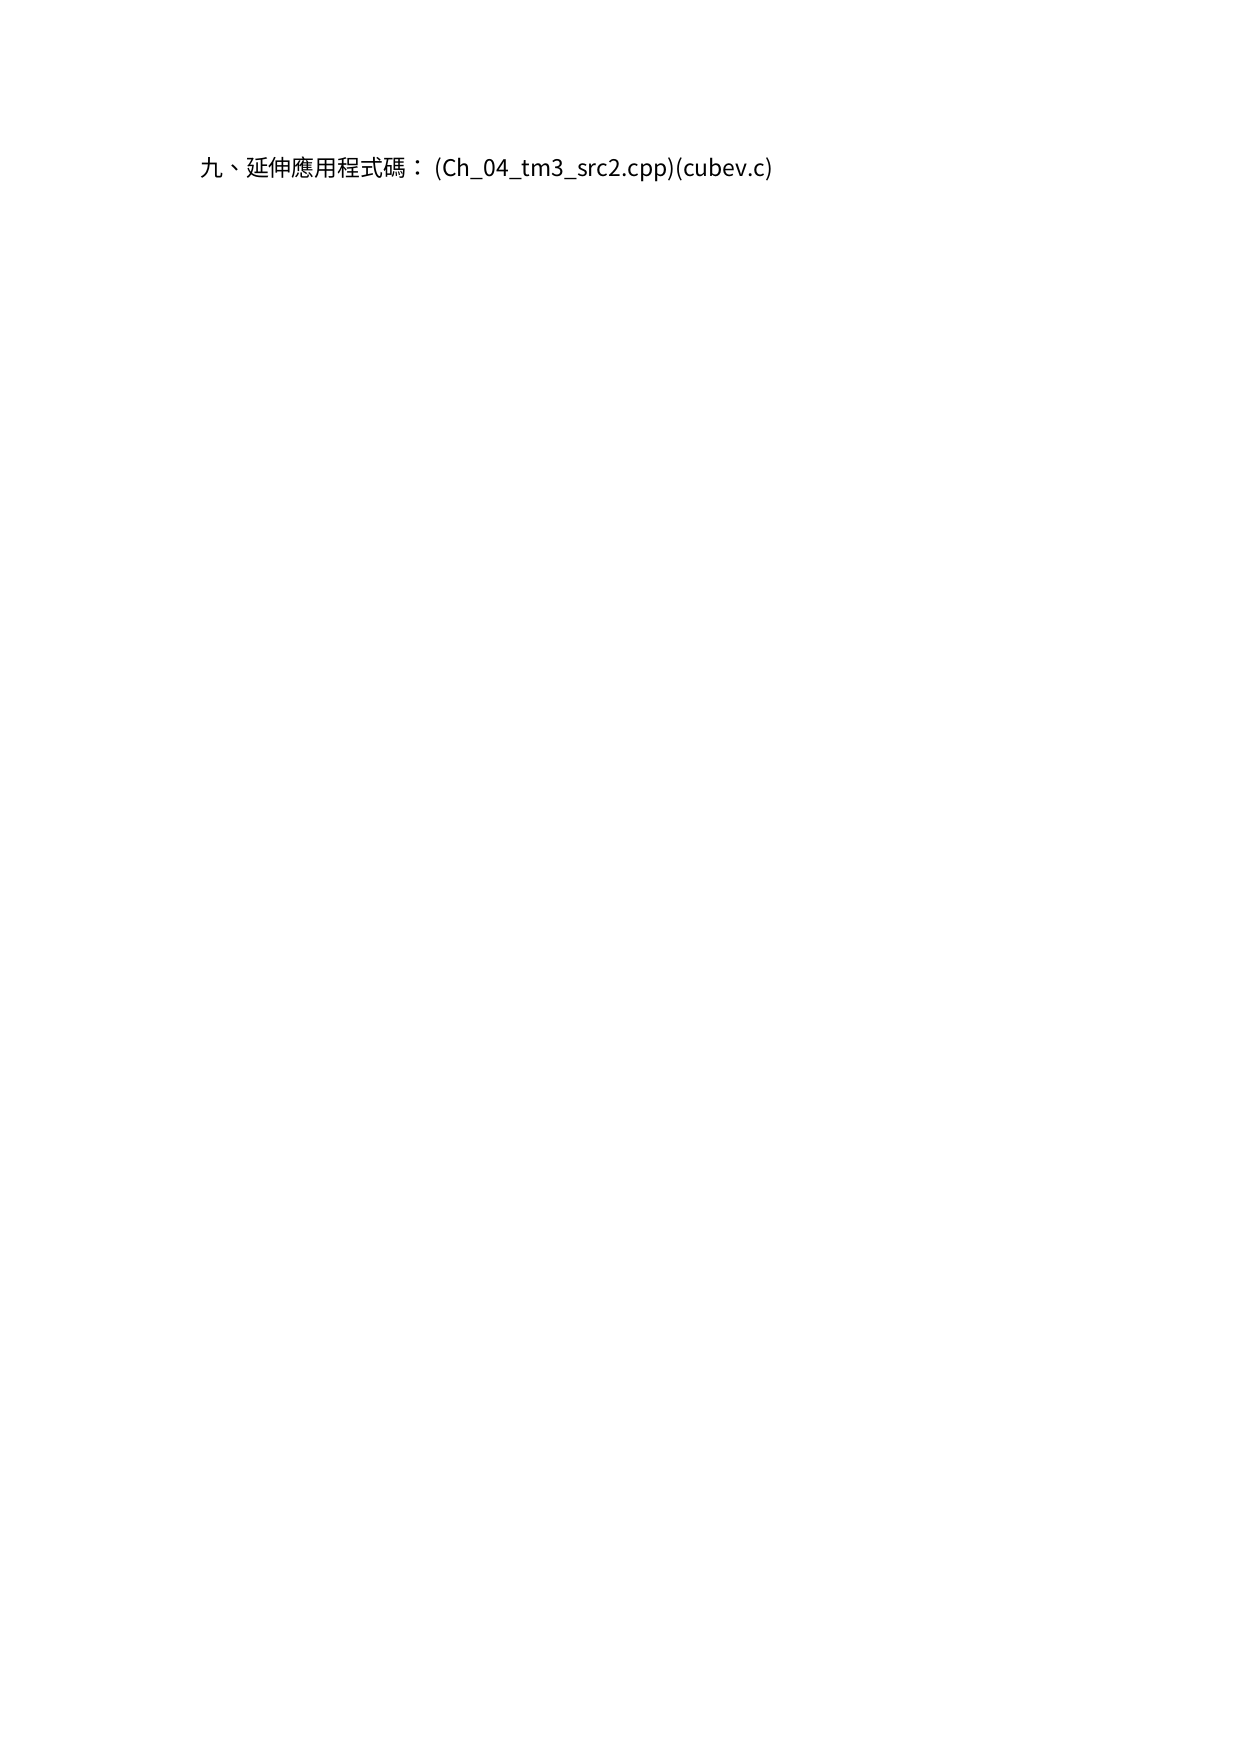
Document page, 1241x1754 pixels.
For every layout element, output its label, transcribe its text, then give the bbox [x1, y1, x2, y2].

text 九、延伸應用程式碼： (Ch_04_tm3_src2.cpp)(cubev.c) [200, 150, 1090, 183]
